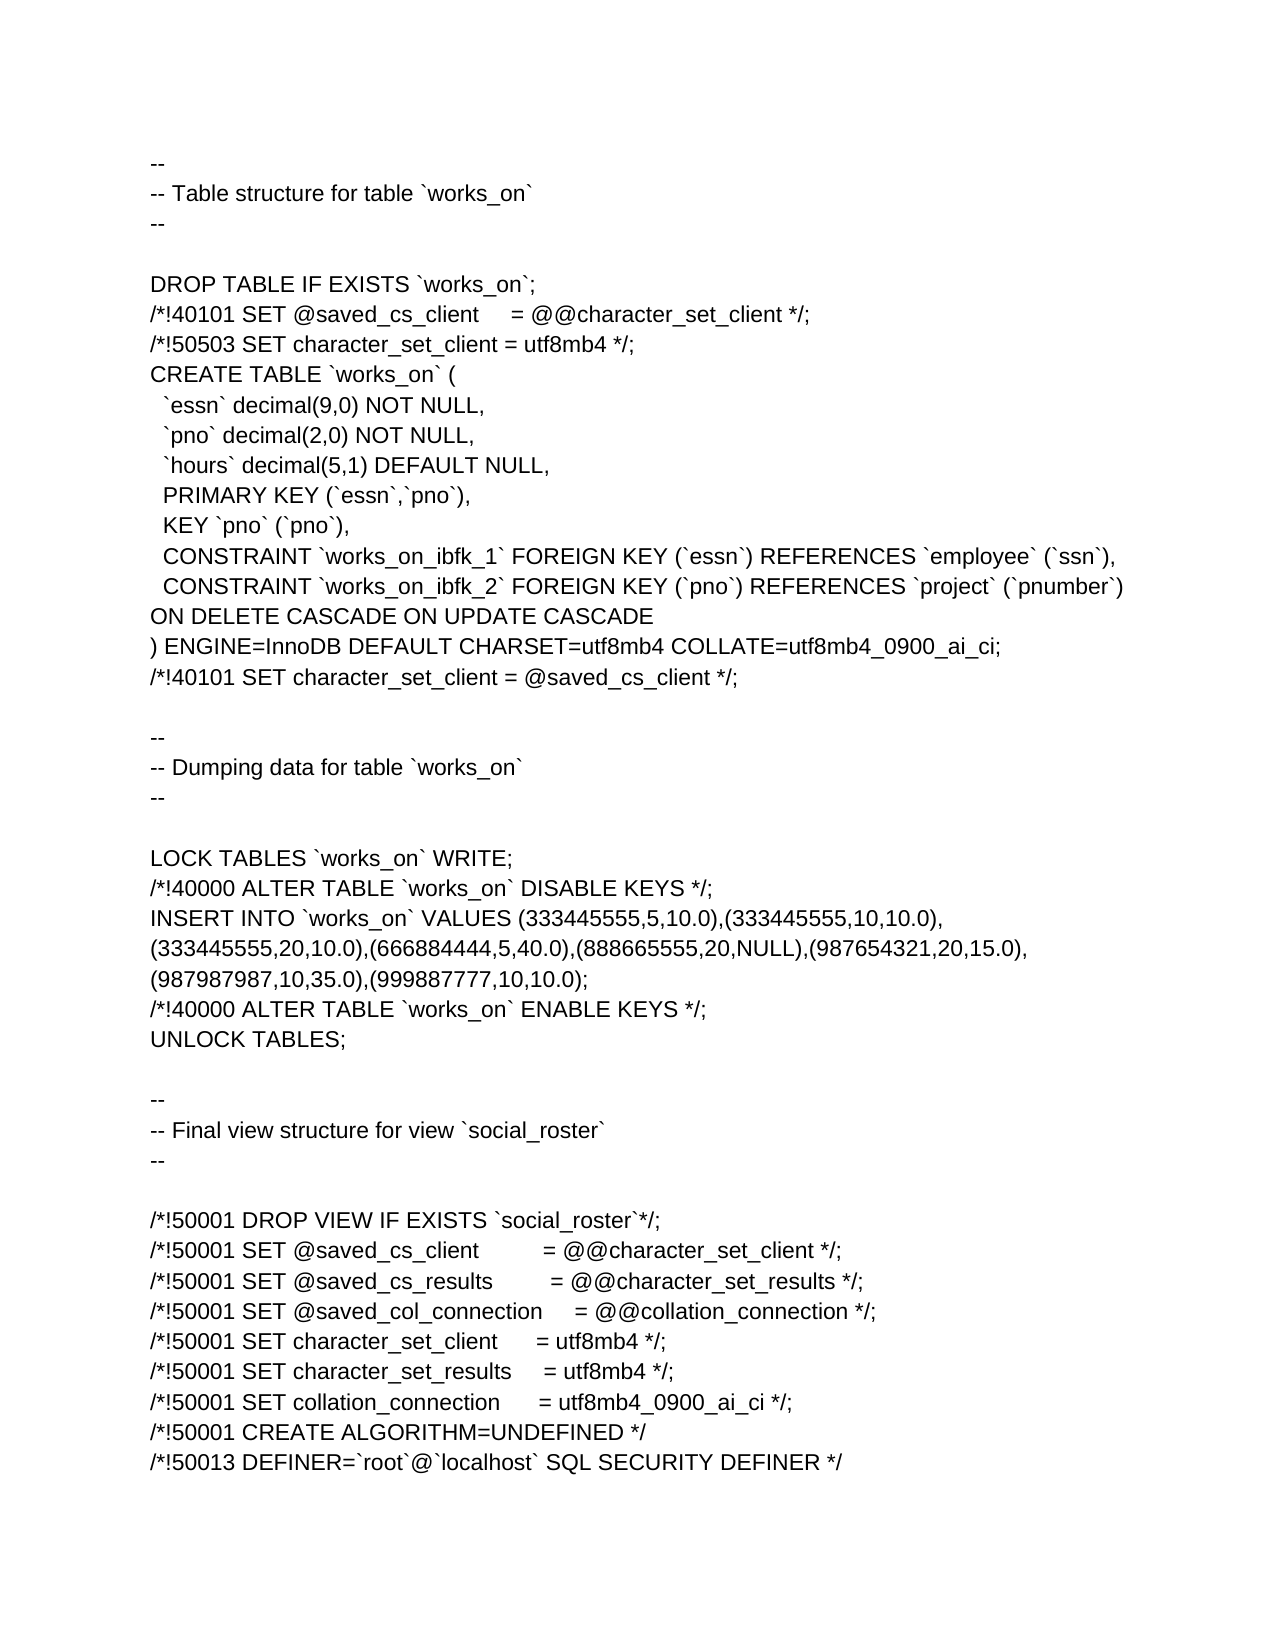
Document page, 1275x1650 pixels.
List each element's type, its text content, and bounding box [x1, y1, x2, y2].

text /*!40000 ALTER TABLE `works_on` ENABLE KEYS */; [150, 996, 1125, 1022]
text /*!50001 SET character_set_results = utf8mb4 */; [150, 1358, 1125, 1385]
text DROP TABLE IF EXISTS `works_on`; [150, 271, 1125, 297]
text /*!50013 DEFINER=`root`@`localhost` SQL SECURITY DEFINER */ [150, 1449, 1125, 1475]
text /*!50001 SET collation_connection = utf8mb4_0900_ai_ci */; [150, 1388, 1125, 1415]
text /*!50001 CREATE ALGORITHM=UNDEFINED */ [150, 1419, 1125, 1445]
text -- [150, 1147, 1125, 1173]
text INSERT INTO `works_on` VALUES (333445555,5,10.0),(333445555,10,10.0),(333445555,20,10.0),(666884444,5,40.0),(888665555,20,NULL),(987654321,20,15.0),(987987987,10,35.0),(999887777,10,10.0); [150, 905, 1125, 992]
text /*!40101 SET character_set_client = @saved_cs_client */; [150, 663, 1125, 690]
text -- [150, 150, 1125, 176]
text -- [150, 724, 1125, 750]
text `pno` decimal(2,0) NOT NULL, [150, 422, 1125, 448]
text -- Final view structure for view `social_roster` [150, 1117, 1125, 1143]
text /*!50001 SET @saved_col_connection = @@collation_connection */; [150, 1298, 1125, 1324]
text LOCK TABLES `works_on` WRITE; [150, 845, 1125, 871]
text /*!40101 SET @saved_cs_client = @@character_set_client */; [150, 301, 1125, 327]
text -- [150, 210, 1125, 237]
text UNLOCK TABLES; [150, 1026, 1125, 1052]
text -- Table structure for table `works_on` [150, 180, 1125, 207]
text /*!50503 SET character_set_client = utf8mb4 */; [150, 331, 1125, 358]
text /*!50001 SET character_set_client = utf8mb4 */; [150, 1328, 1125, 1354]
text CREATE TABLE `works_on` ( [150, 361, 1125, 388]
text /*!40000 ALTER TABLE `works_on` DISABLE KEYS */; [150, 875, 1125, 901]
text /*!50001 DROP VIEW IF EXISTS `social_roster`*/; [150, 1207, 1125, 1234]
text CONSTRAINT `works_on_ibfk_2` FOREIGN KEY (`pno`) REFERENCES `project` (`pnumber`) ON DELETE CASCADE ON UPDATE CASCADE [150, 573, 1125, 629]
text -- [150, 1086, 1125, 1113]
text -- [150, 784, 1125, 811]
text `essn` decimal(9,0) NOT NULL, [150, 392, 1125, 418]
text /*!50001 SET @saved_cs_results = @@character_set_results */; [150, 1268, 1125, 1294]
text KEY `pno` (`pno`), [150, 512, 1125, 539]
text ) ENGINE=InnoDB DEFAULT CHARSET=utf8mb4 COLLATE=utf8mb4_0900_ai_ci; [150, 633, 1125, 660]
text CONSTRAINT `works_on_ibfk_1` FOREIGN KEY (`essn`) REFERENCES `employee` (`ssn`), [150, 543, 1125, 569]
text `hours` decimal(5,1) DEFAULT NULL, [150, 452, 1125, 478]
text /*!50001 SET @saved_cs_client = @@character_set_client */; [150, 1237, 1125, 1264]
text PRIMARY KEY (`essn`,`pno`), [150, 482, 1125, 509]
text -- Dumping data for table `works_on` [150, 754, 1125, 781]
